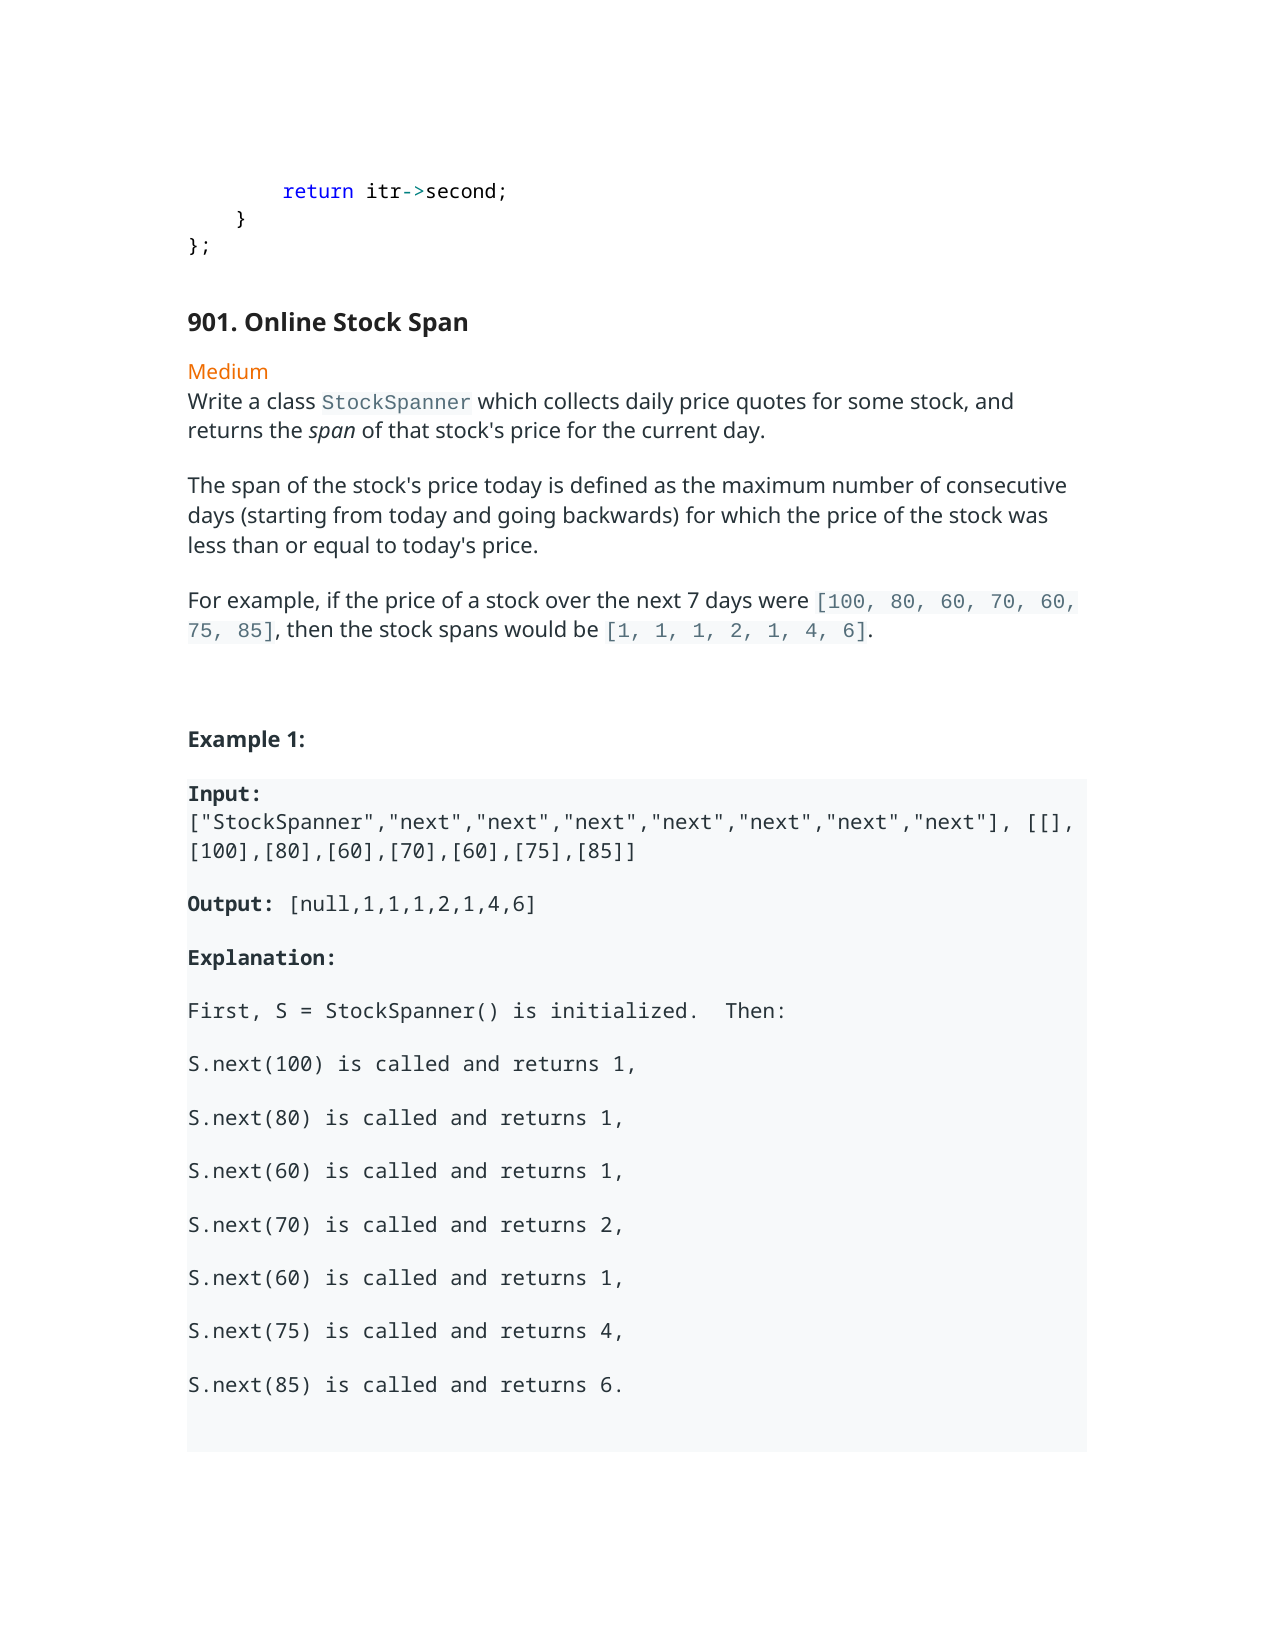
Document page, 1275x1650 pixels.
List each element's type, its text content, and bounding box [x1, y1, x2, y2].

text S.next(80) is called and returns 1, [187, 1103, 1087, 1131]
text S.next(100) is called and returns 1, [187, 1049, 1087, 1078]
text Example 1: [187, 724, 1087, 754]
text Write a class StockSpanner which collects daily price quotes for some stock, and returns the span of that stock's price for the current day. [187, 386, 1087, 445]
text Output: [null,1,1,1,2,1,4,6] [187, 889, 1087, 918]
text S.next(85) is called and returns 6. [187, 1370, 1087, 1398]
text S.next(60) is called and returns 1, [187, 1156, 1087, 1185]
text S.next(70) is called and returns 2, [187, 1210, 1087, 1238]
text S.next(60) is called and returns 1, [187, 1263, 1087, 1292]
text Medium [187, 354, 1087, 386]
text Explanation: [187, 943, 1087, 971]
text First, S = StockSpanner() is initialized. Then: [187, 996, 1087, 1024]
text }; [187, 231, 1087, 258]
text } [187, 204, 1087, 231]
subtitle 901. Online Stock Span [187, 305, 1087, 339]
text The span of the stock's price today is defined as the maximum number of consecutive days (starting from today and going backwards) for which the price of the stock was less than or equal to today's price. [187, 470, 1087, 560]
text For example, if the price of a stock over the next 7 days were [100, 80, 60, 70, 60, 75, 85], then the stock spans would be [1, 1, 1, 2, 1, 4, 6]. [187, 585, 1087, 644]
text Input: ["StockSpanner","next","next","next","next","next","next","next"], [[],[100],[80],[60],[70],[60],[75],[85]] [187, 779, 1087, 864]
text return itr->second; [187, 177, 1087, 204]
text S.next(75) is called and returns 4, [187, 1317, 1087, 1345]
